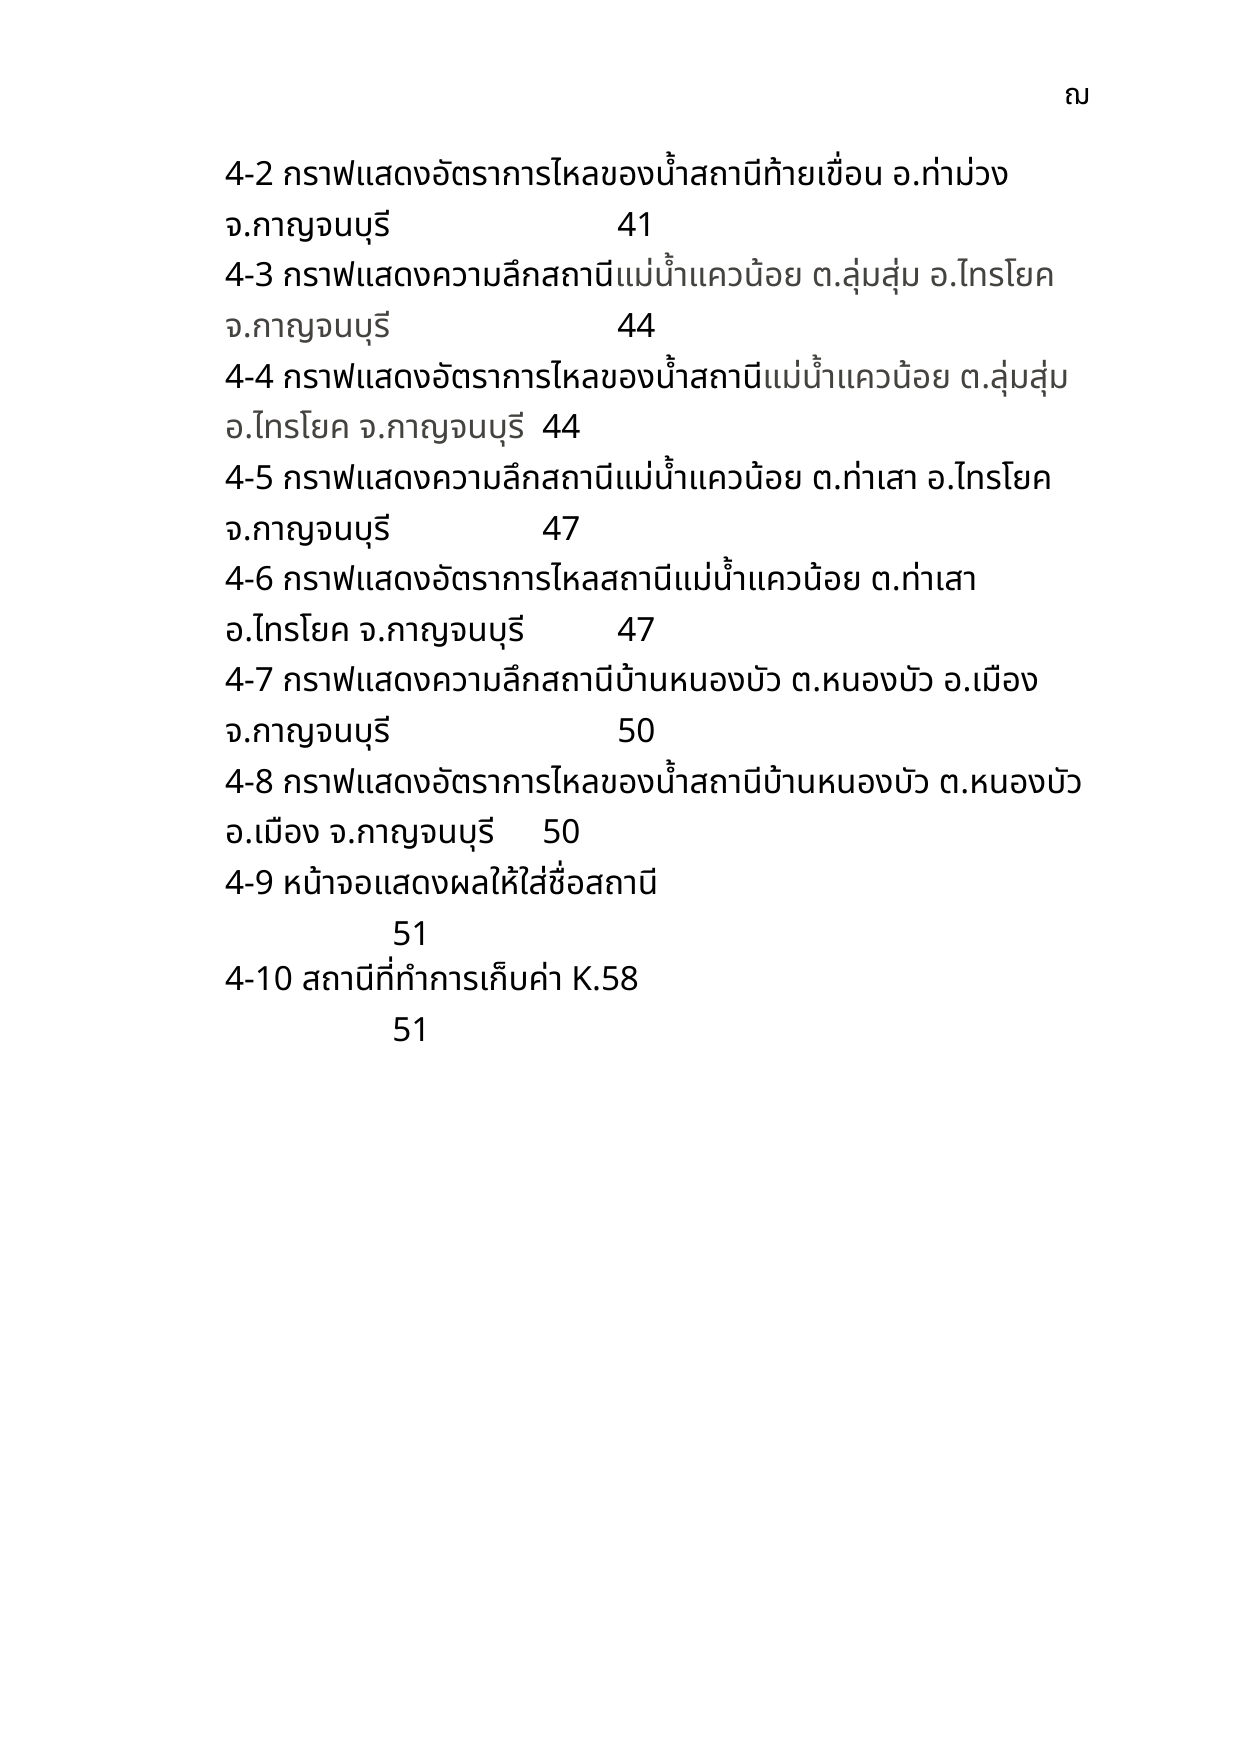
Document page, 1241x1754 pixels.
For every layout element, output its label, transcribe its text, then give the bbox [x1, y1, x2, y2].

text 4-8 กราฟแสดงอัตราการไหลของน้ำสถานีบ้านหนองบัว ต.หนองบัว อ.เมือง จ.กาญจนบุรี 50 [225, 757, 1090, 859]
text 4-7 กราฟแสดงความลึกสถานีบ้านหนองบัว ต.หนองบัว อ.เมือง จ.กาญจนบุรี 50 [225, 656, 1090, 757]
text 4-4 กราฟแสดงอัตราการไหลของน้ำสถานีแม่น้ำแควน้อย ต.ลุ่มสุ่ม อ.ไทรโยค จ.กาญจนบุรี 44 [225, 352, 1090, 454]
text 4-10 สถานีที่ทำการเก็บค่า K.58 51 [225, 955, 1090, 1051]
text 4-2 กราฟแสดงอัตราการไหลของน้ำสถานีท้ายเขื่อน อ.ท่าม่วง จ.กาญจนบุรี 41 [225, 150, 1090, 251]
text 4-9 หน้าจอแสดงผลให้ใส่ชื่อสถานี 51 [225, 859, 1090, 955]
text 4-3 กราฟแสดงความลึกสถานีแม่น้ำแควน้อย ต.ลุ่มสุ่ม อ.ไทรโยค จ.กาญจนบุรี 44 [225, 251, 1090, 352]
text 4-6 กราฟแสดงอัตราการไหลสถานีแม่น้ำแควน้อย ต.ท่าเสา อ.ไทรโยค จ.กาญจนบุรี 47 [225, 555, 1090, 656]
text 4-5 กราฟแสดงความลึกสถานีแม่น้ำแควน้อย ต.ท่าเสา อ.ไทรโยค จ.กาญจนบุรี 47 [225, 454, 1090, 555]
